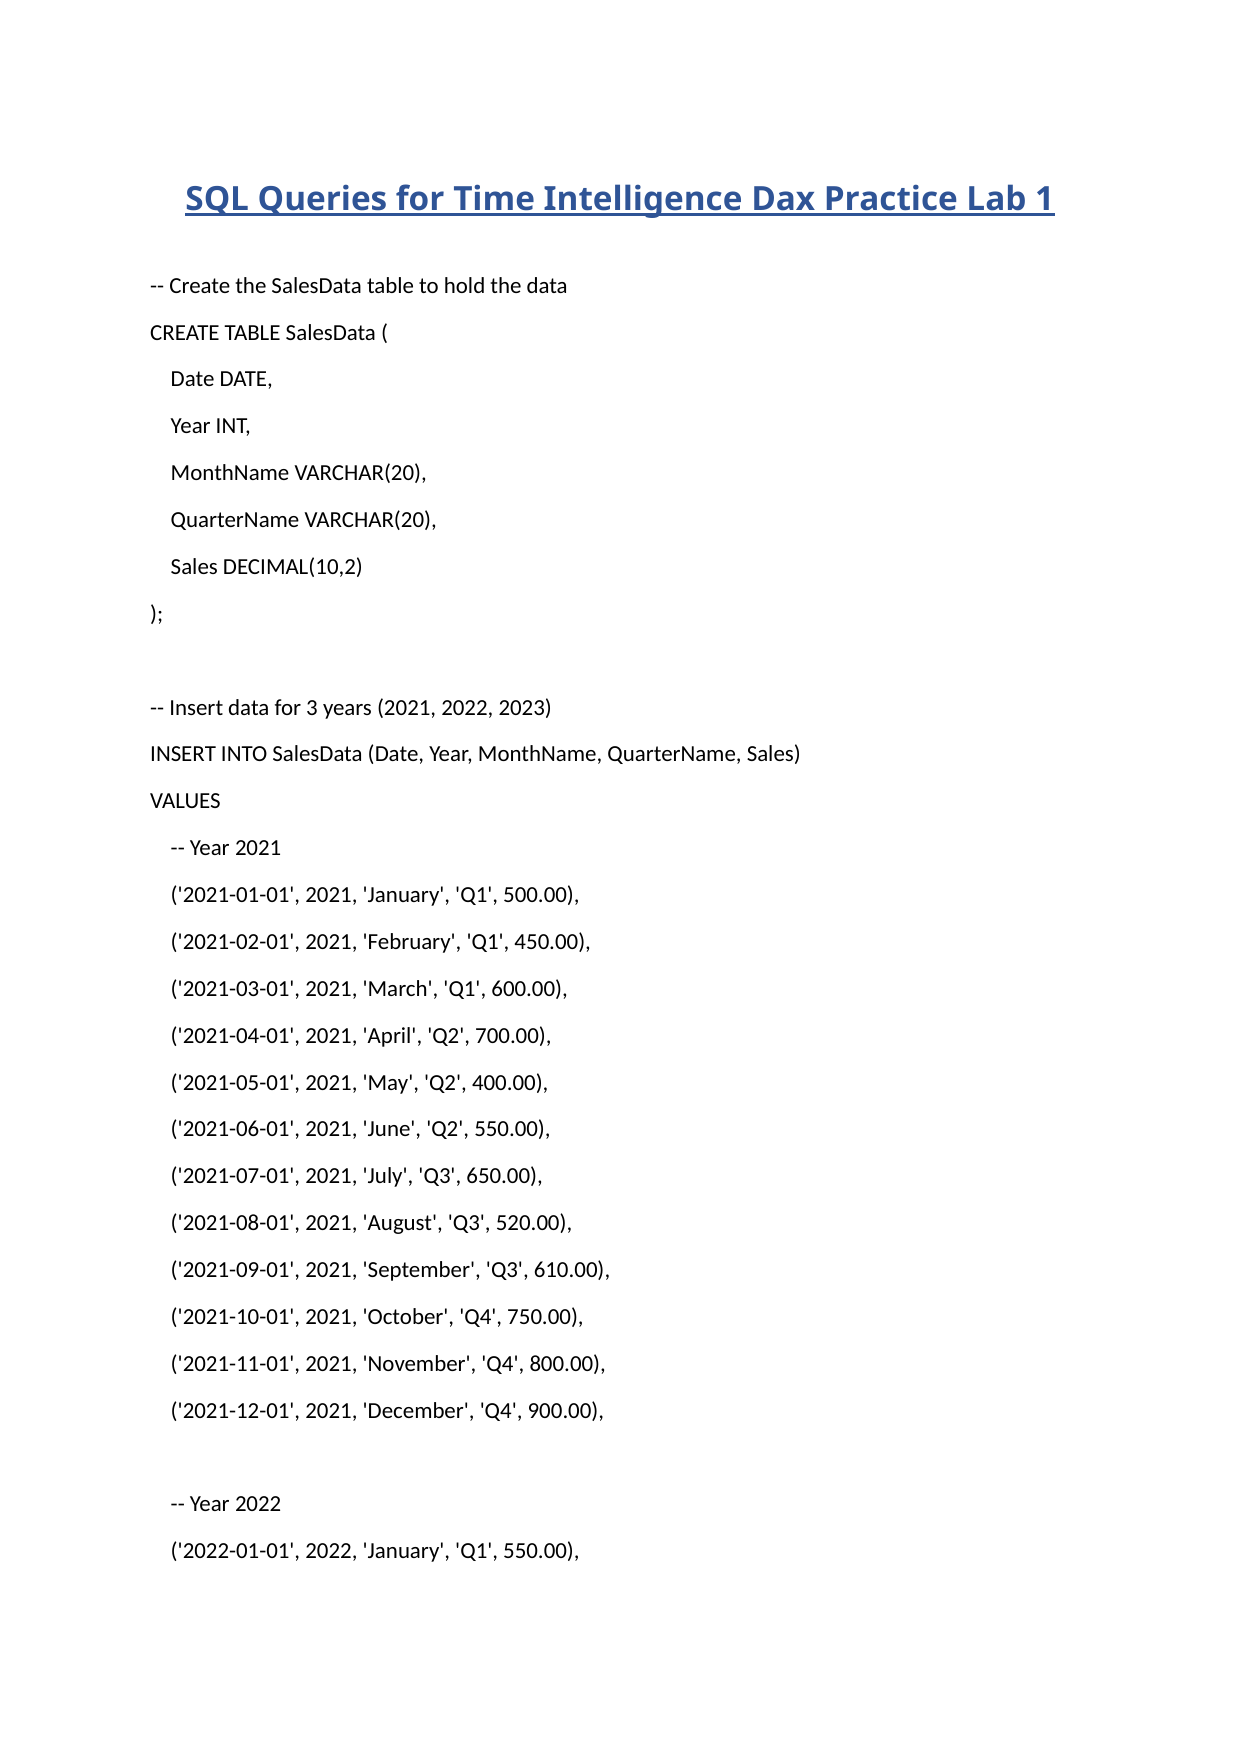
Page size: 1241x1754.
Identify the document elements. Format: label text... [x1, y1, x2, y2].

text ('2021-07-01', 2021, 'July', 'Q3', 650.00), [150, 1161, 1090, 1189]
text -- Insert data for 3 years (2021, 2022, 2023) [150, 693, 1090, 721]
text ('2021-08-01', 2021, 'August', 'Q3', 520.00), [150, 1208, 1090, 1236]
text Date DATE, [150, 364, 1090, 393]
text ('2021-03-01', 2021, 'March', 'Q1', 600.00), [150, 974, 1090, 1002]
text Year INT, [150, 411, 1090, 439]
subtitle SQL Queries for Time Intelligence Dax Practice Lab 1 [150, 175, 1090, 220]
text ('2021-01-01', 2021, 'January', 'Q1', 500.00), [150, 880, 1090, 908]
text ); [150, 599, 1090, 627]
text VALUES [150, 786, 1090, 814]
text -- Year 2022 [150, 1489, 1090, 1518]
text ('2021-02-01', 2021, 'February', 'Q1', 450.00), [150, 927, 1090, 955]
text ('2021-06-01', 2021, 'June', 'Q2', 550.00), [150, 1114, 1090, 1143]
text QuarterName VARCHAR(20), [150, 505, 1090, 533]
text CREATE TABLE SalesData ( [150, 318, 1090, 346]
text INSERT INTO SalesData (Date, Year, MonthName, QuarterName, Sales) [150, 739, 1090, 768]
text ('2021-10-01', 2021, 'October', 'Q4', 750.00), [150, 1302, 1090, 1330]
text ('2022-01-01', 2022, 'January', 'Q1', 550.00), [150, 1536, 1090, 1564]
text -- Create the SalesData table to hold the data [150, 271, 1090, 299]
text MonthName VARCHAR(20), [150, 458, 1090, 486]
text Sales DECIMAL(10,2) [150, 552, 1090, 580]
text ('2021-05-01', 2021, 'May', 'Q2', 400.00), [150, 1068, 1090, 1096]
text ('2021-04-01', 2021, 'April', 'Q2', 700.00), [150, 1021, 1090, 1049]
text ('2021-09-01', 2021, 'September', 'Q3', 610.00), [150, 1255, 1090, 1283]
text ('2021-12-01', 2021, 'December', 'Q4', 900.00), [150, 1396, 1090, 1424]
text ('2021-11-01', 2021, 'November', 'Q4', 800.00), [150, 1349, 1090, 1377]
text -- Year 2021 [150, 833, 1090, 861]
